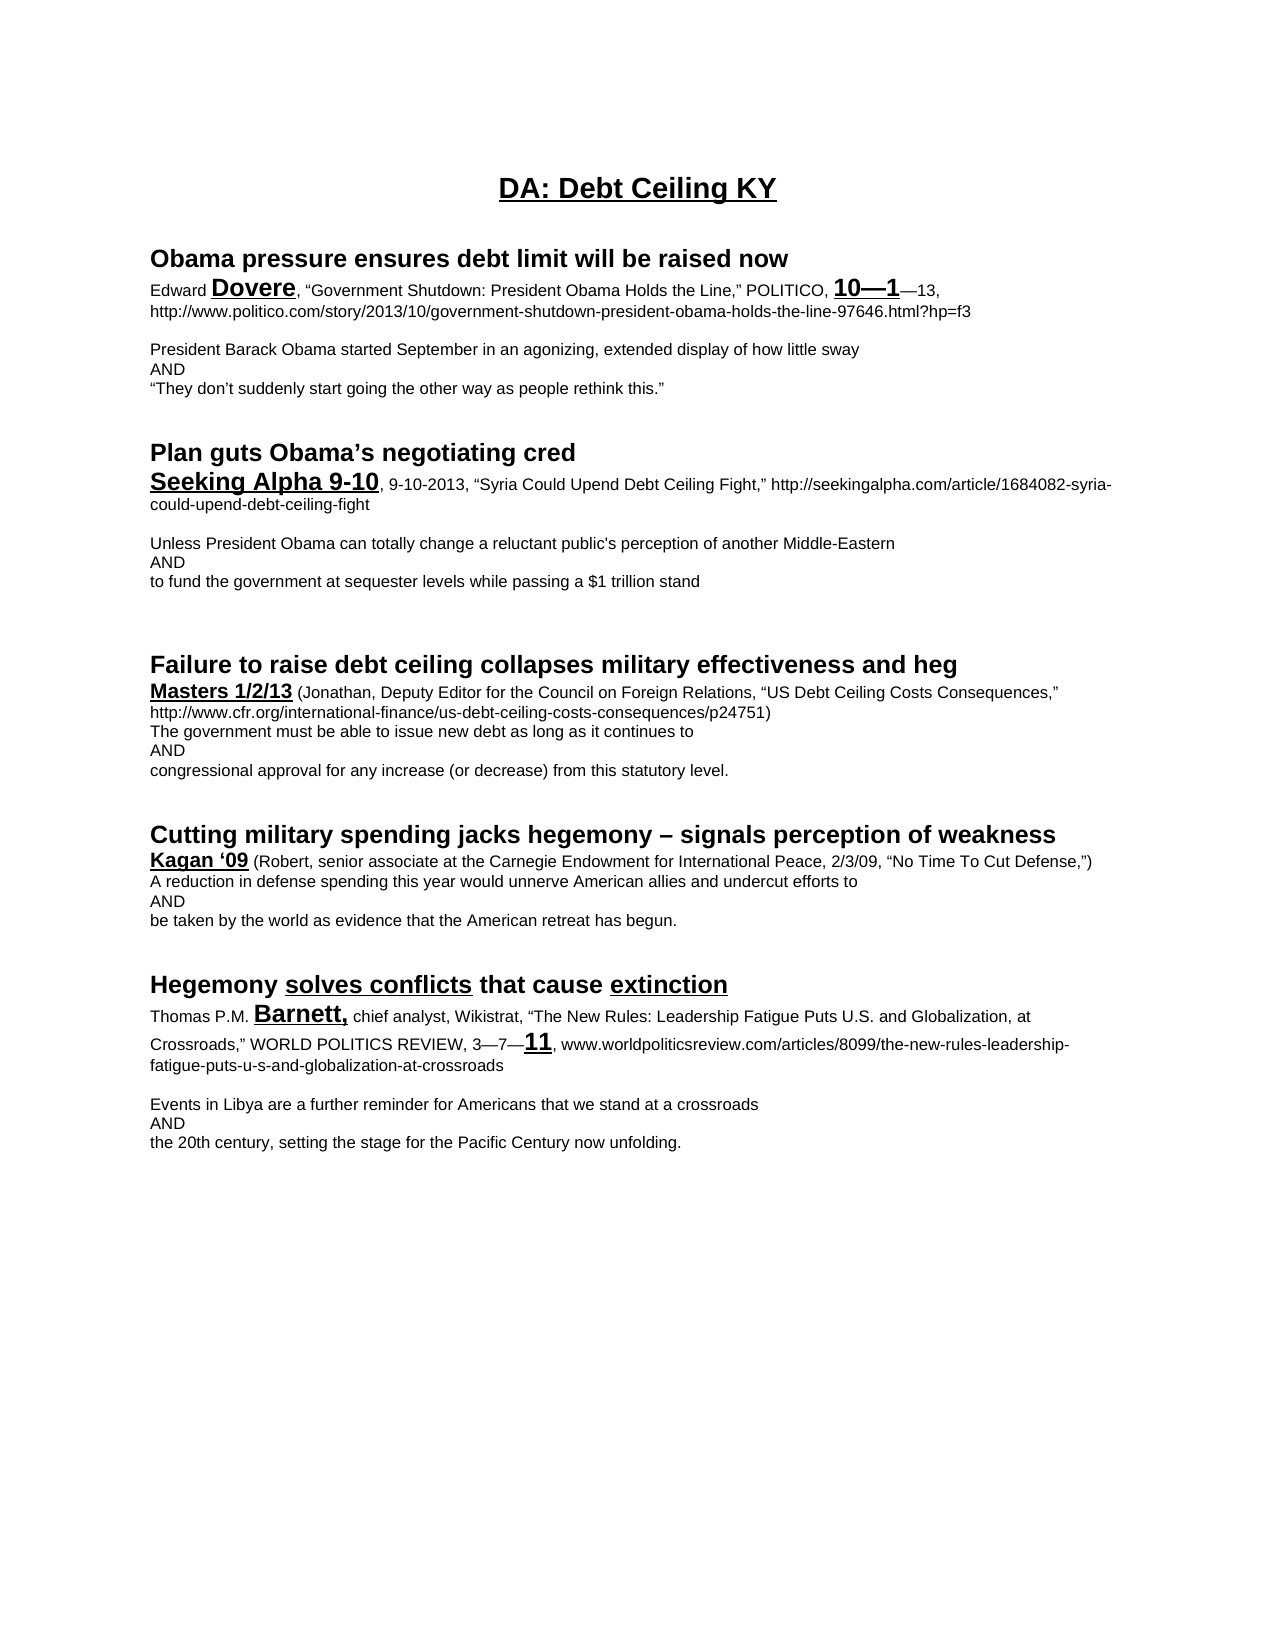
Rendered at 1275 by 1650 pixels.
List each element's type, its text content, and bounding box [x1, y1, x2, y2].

text Edward Dovere, “Government Shutdown: President Obama Holds the Line,” POLITICO, 10—1—13, [150, 273, 1125, 302]
text congressional approval for any increase (or decrease) from this statutory level. [150, 760, 1125, 779]
text DA: Debt Ceiling KY [150, 171, 1125, 204]
text Thomas P.M. Barnett, chief analyst, Wikistrat, “The New Rules: Leadership Fatigue Puts U.S. and Globalization, at Crossroads,” WORLD POLITICS REVIEW, 3—7—11, www.worldpoliticsreview.com/articles/8099/the-new-rules-leadership-fatigue-puts-u-s-and-globalization-at-crossroads [150, 998, 1125, 1075]
text Kagan ‘09 (Robert, senior associate at the Carnegie Endowment for International Peace, 2/3/09, “No Time To Cut Defense,”) [150, 848, 1125, 872]
text AND [150, 741, 1125, 760]
text AND [150, 1113, 1125, 1133]
text Events in Libya are a further reminder for Americans that we stand at a crossroads [150, 1094, 1125, 1113]
text be taken by the world as evidence that the American retreat has begun. [150, 911, 1125, 930]
text A reduction in defense spending this year would unnerve American allies and undercut efforts to [150, 872, 1125, 891]
text Plan guts Obama’s negotiating cred [150, 438, 1125, 466]
text the 20th century, setting the stage for the Pacific Century now unfolding. [150, 1133, 1125, 1152]
text Hegemony solves conflicts that cause extinction [150, 970, 1125, 998]
text AND [150, 891, 1125, 911]
text to fund the government at sequester levels while passing a $1 trillion stand [150, 572, 1125, 591]
text Failure to raise debt ceiling collapses military effectiveness and heg [150, 650, 1125, 679]
text Seeking Alpha 9-10, 9-10-2013, “Syria Could Upend Debt Ceiling Fight,” http://seekingalpha.com/article/1684082-syria-could-upend-debt-ceiling-fight [150, 466, 1125, 514]
text Masters 1/2/13 (Jonathan, Deputy Editor for the Council on Foreign Relations, “US Debt Ceiling Costs Consequences,” http://www.cfr.org/international-finance/us-debt-ceiling-costs-consequences/p24751) [150, 679, 1125, 722]
text Unless President Obama can totally change a reluctant public's perception of another Middle-Eastern [150, 533, 1125, 553]
text Obama pressure ensures debt limit will be raised now [150, 244, 1125, 273]
text The government must be able to issue new debt as long as it continues to [150, 722, 1125, 741]
text “They don’t suddenly start going the other way as people rethink this.” [150, 378, 1125, 398]
text Cutting military spending jacks hegemony – signals perception of weakness [150, 819, 1125, 848]
text AND [150, 359, 1125, 378]
text AND [150, 553, 1125, 572]
text http://www.politico.com/story/2013/10/government-shutdown-president-obama-holds-the-line-97646.html?hp=f3 [150, 302, 1125, 321]
text President Barack Obama started September in an agonizing, extended display of how little sway [150, 340, 1125, 359]
